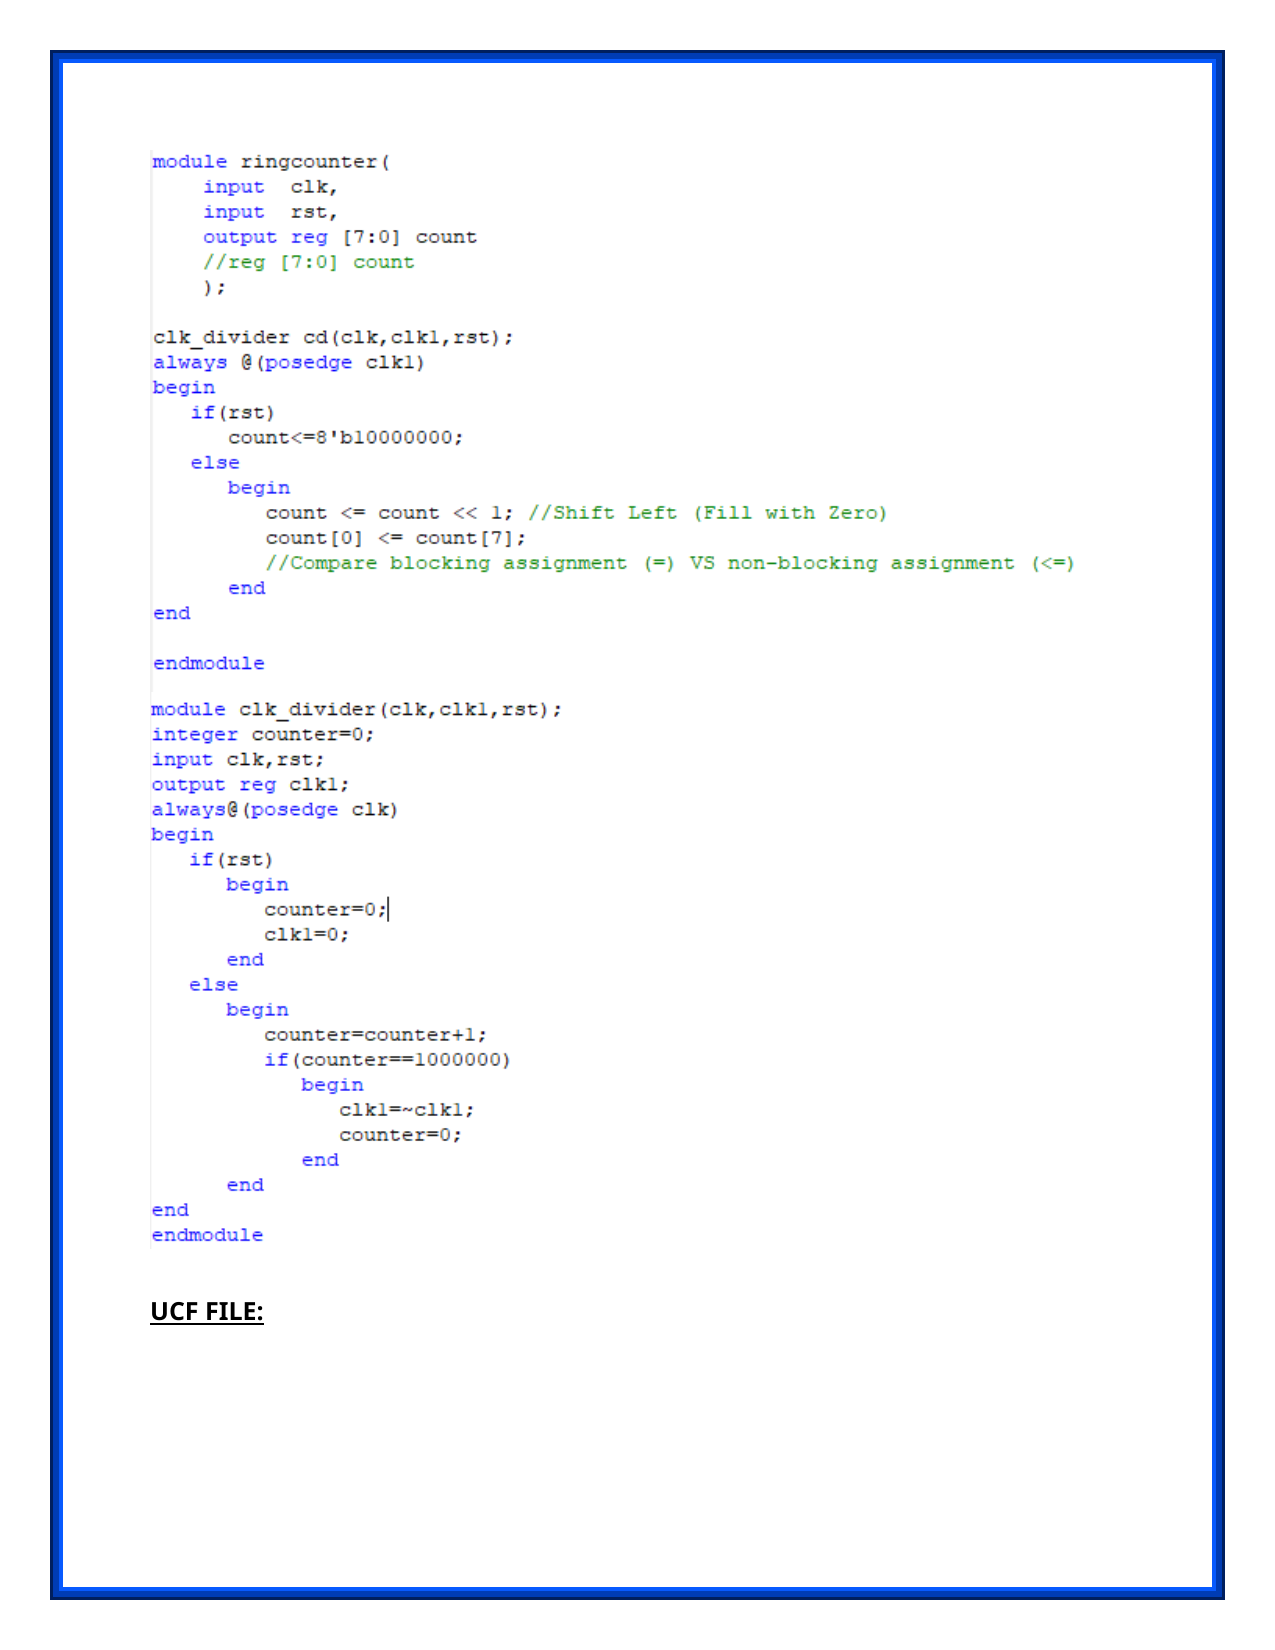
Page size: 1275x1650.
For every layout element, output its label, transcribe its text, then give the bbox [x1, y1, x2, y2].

picture [150, 150, 1097, 1249]
text UCF FILE: [150, 1294, 1125, 1328]
